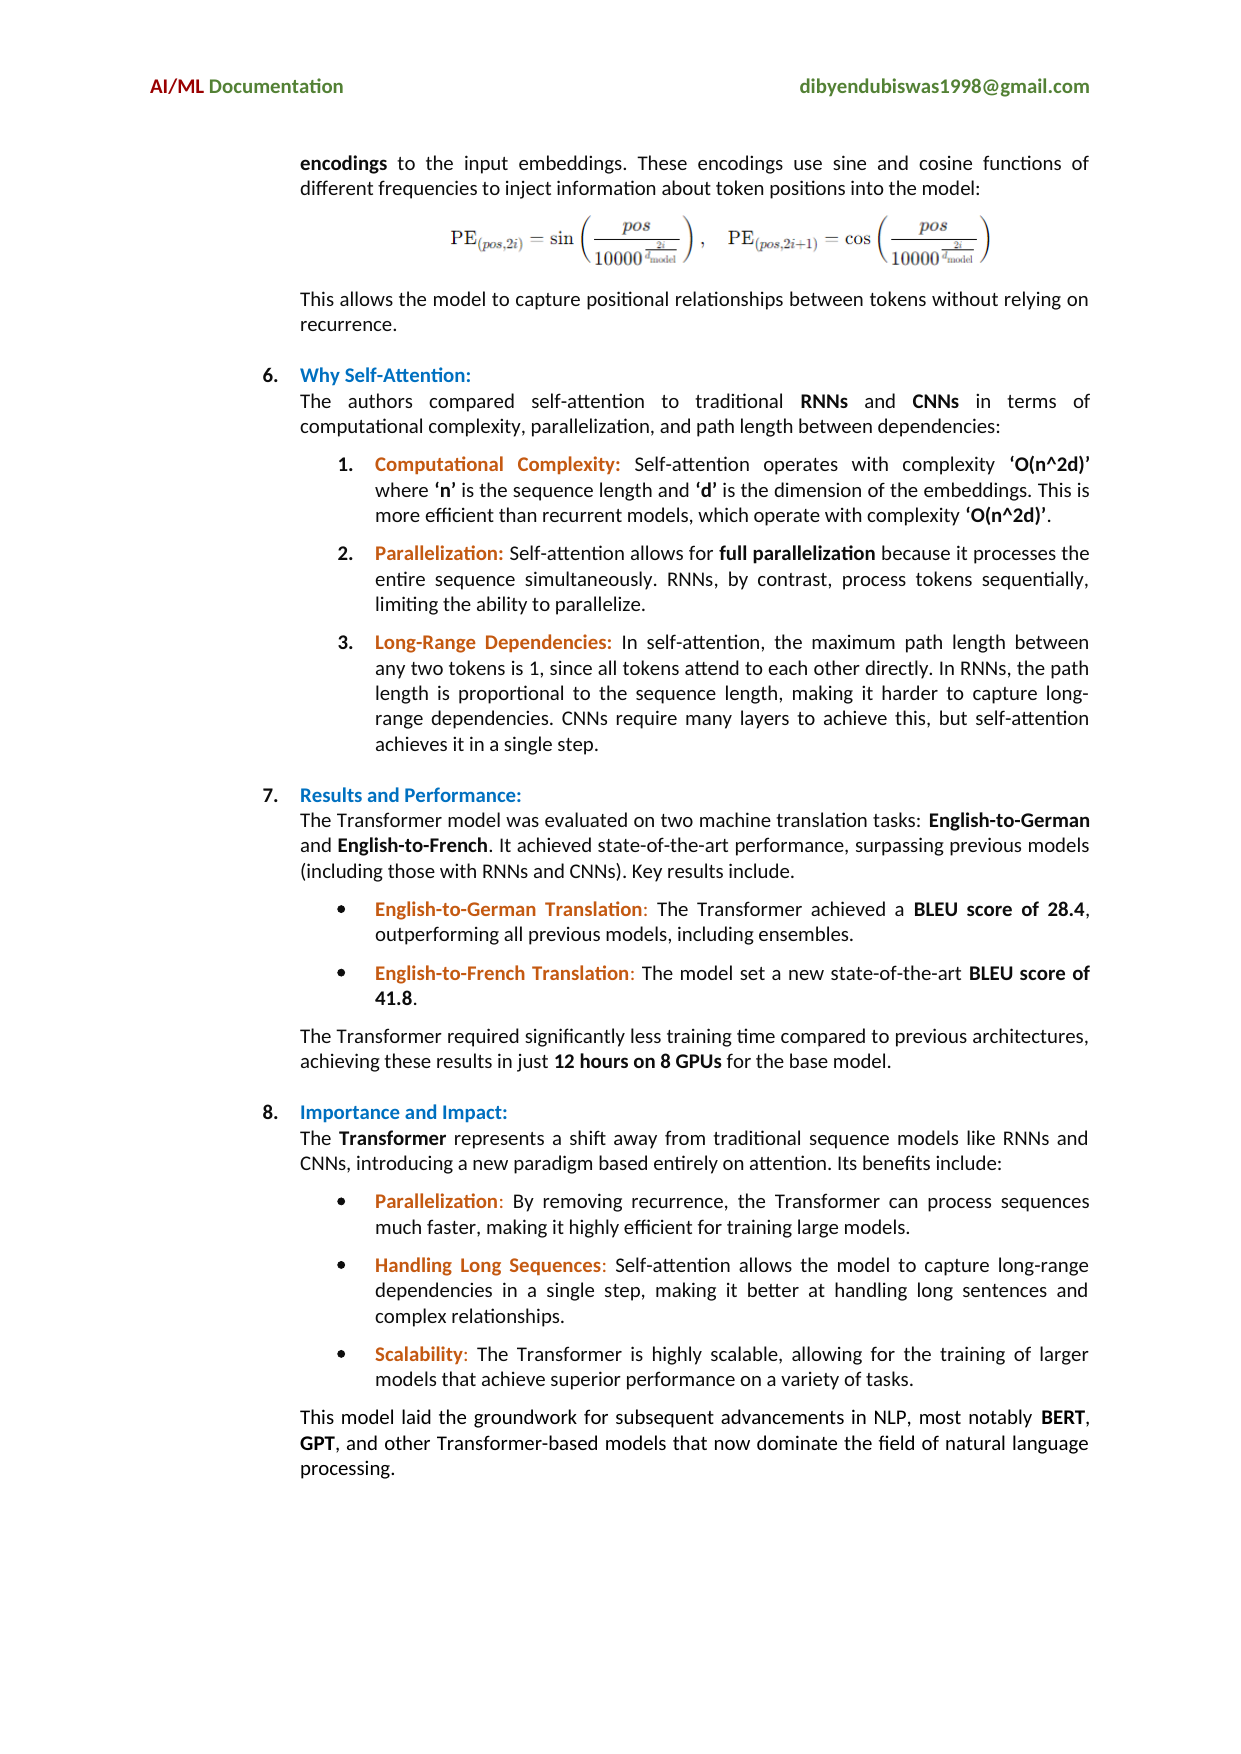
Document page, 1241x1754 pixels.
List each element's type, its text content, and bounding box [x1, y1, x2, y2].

list The Transformer model was evaluated on two machine translation tasks: English-to-German and English-to-French. It achieved state-of-the-art performance, surpassing previous models (including those with RNNs and CNNs). Key results include. [300, 807, 1090, 883]
list Computational Complexity: Self-attention operates with complexity ‘O(n^2d)’ where ‘n’ is the sequence length and ‘d’ is the dimension of the embeddings. This is more efficient than recurrent models, which operate with complexity ‘O(n^2d)’. [337, 451, 1090, 528]
list The Transformer required significantly less training time compared to previous architectures, achieving these results in just 12 hours on 8 GPUs for the base model. [300, 1023, 1090, 1074]
list Parallelization: Self-attention allows for full parallelization because it processes the entire sequence simultaneously. RNNs, by contrast, process tokens sequentially, limiting the ability to parallelize. [337, 540, 1090, 617]
list The Transformer represents a shift away from traditional sequence models like RNNs and CNNs, introducing a new paradigm based entirely on attention. Its benefits include: [300, 1125, 1090, 1176]
text This model laid the groundwork for subsequent advancements in NLP, most notably BERT, GPT, and other Transformer-based models that now dominate the field of natural language processing. [300, 1404, 1090, 1481]
list English-to-German Translation: The Transformer achieved a BLEU score of 28.4, outperforming all previous models, including ensembles. [337, 896, 1090, 947]
list Long-Range Dependencies: In self-attention, the maximum path length between any two tokens is 1, since all tokens attend to each other directly. In RNNs, the path length is proportional to the sequence length, making it harder to capture long-range dependencies. CNNs require many layers to achieve this, but self-attention achieves it in a single step. [337, 629, 1090, 756]
list Handling Long Sequences: Self-attention allows the model to capture long-range dependencies in a single step, making it better at handling long sentences and complex relationships. [337, 1252, 1090, 1328]
list Scalability: The Transformer is highly scalable, allowing for the training of larger models that achieve superior performance on a variety of tasks. [337, 1341, 1090, 1392]
list The authors compared self-attention to traditional RNNs and CNNs in terms of computational complexity, parallelization, and path length between dependencies: [300, 388, 1090, 439]
list Why Self-Attention: [262, 362, 1090, 388]
list This allows the model to capture positional relationships between tokens without relying on recurrence. [300, 286, 1090, 337]
picture [450, 206, 993, 274]
list Importance and Impact: [262, 1099, 1090, 1125]
list English-to-French Translation: The model set a new state-of-the-art BLEU score of 41.8. [337, 960, 1090, 1011]
list Results and Performance: [262, 782, 1090, 807]
list Parallelization: By removing recurrence, the Transformer can process sequences much faster, making it highly efficient for training large models. [337, 1188, 1090, 1239]
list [300, 150, 1090, 201]
